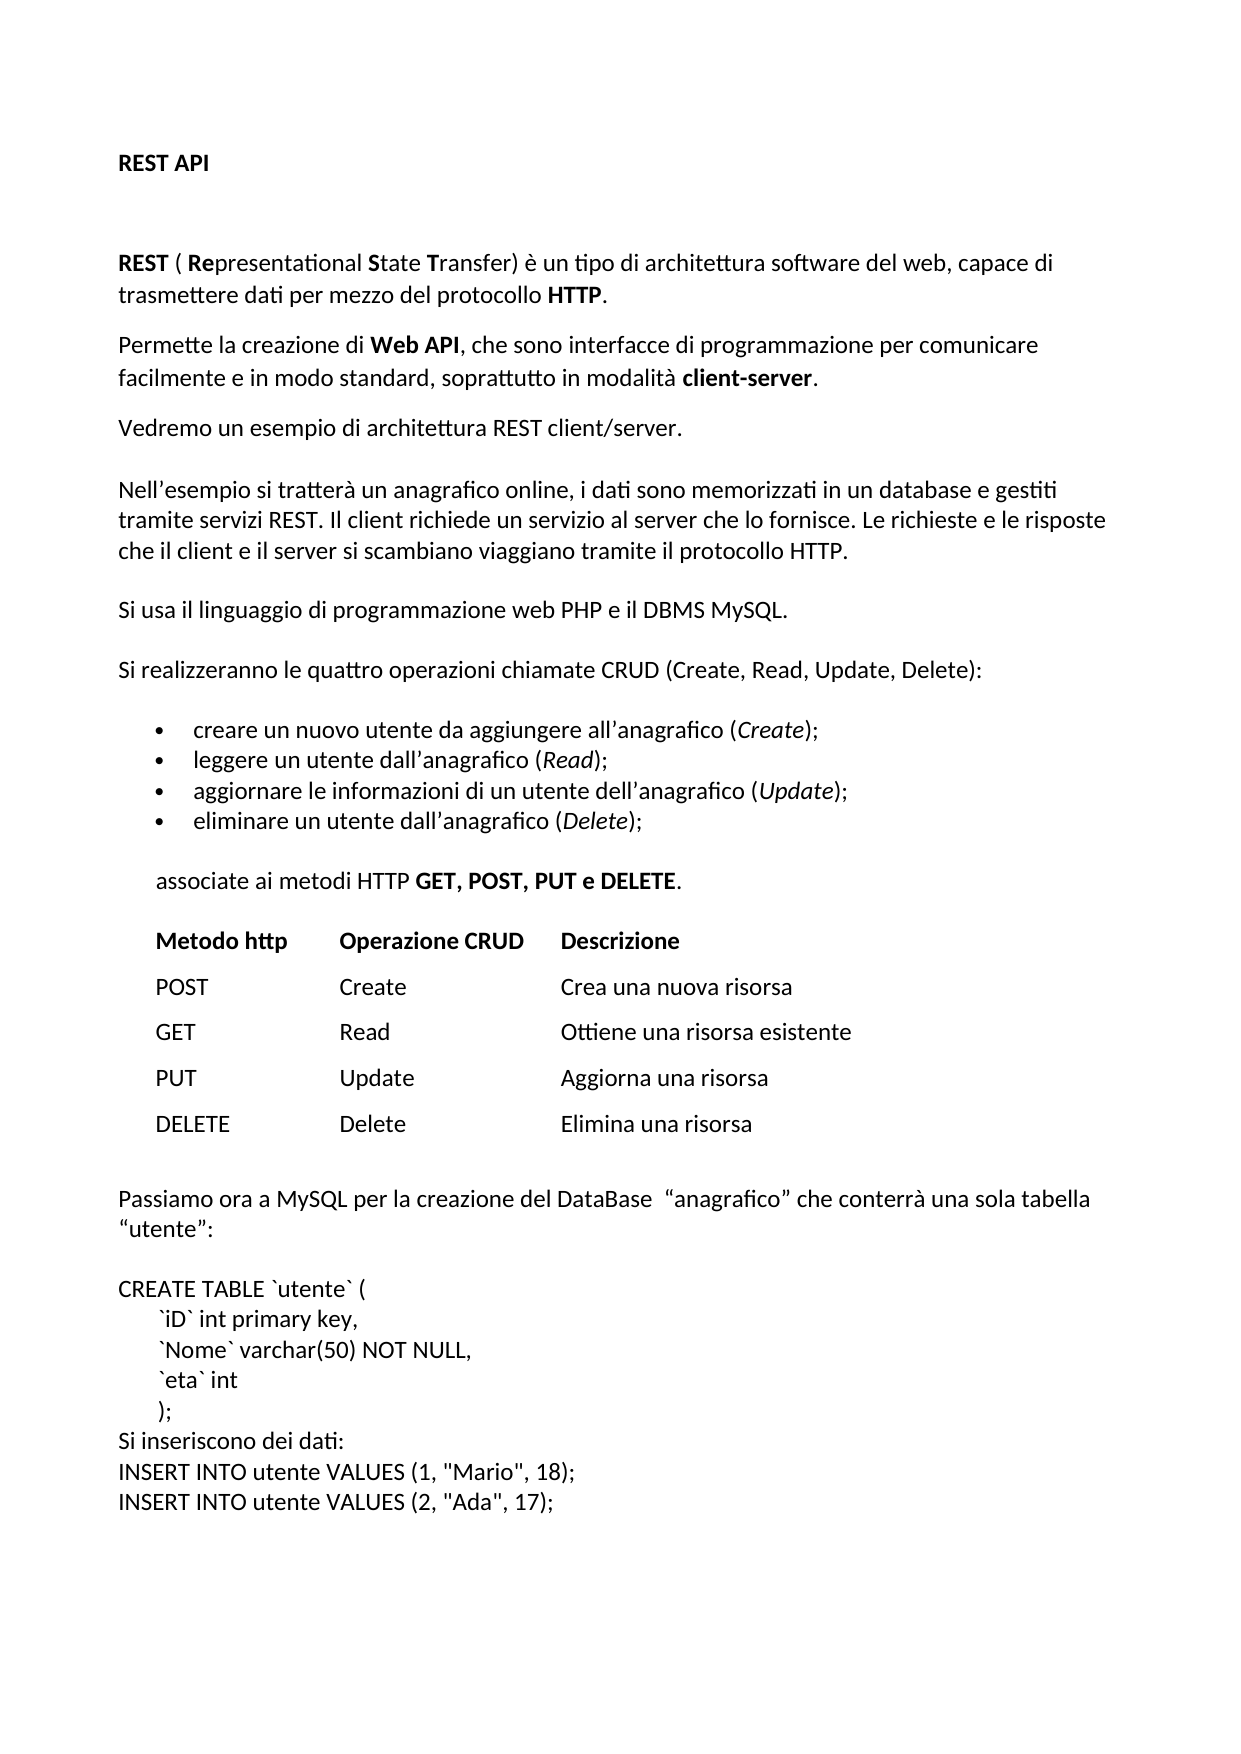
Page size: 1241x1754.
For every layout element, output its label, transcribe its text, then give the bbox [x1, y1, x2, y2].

list aggiornare le informazioni di un utente dell’anagrafico (Update); [156, 775, 1122, 806]
text REST API [118, 148, 1122, 178]
text Permette la creazione di Web API, che sono interfacce di programmazione per comunicare facilmente e in modo standard, soprattutto in modalità client-server. [118, 329, 1122, 393]
text Nell’esempio si tratterà un anagrafico online, i dati sono memorizzati in un database e gestiti tramite servizi REST. Il client richiede un servizio al server che lo fornisce. Le richieste e le risposte che il client e il server si scambiano viaggiano tramite il protocollo HTTP. [118, 474, 1122, 565]
text CREATE TABLE `utente` ( [118, 1273, 1122, 1303]
text INSERT INTO utente VALUES (2, "Ada", 17); [118, 1487, 1122, 1517]
text PUT Update Aggiorna una risorsa [155, 1062, 1122, 1093]
text Si realizzeranno le quattro operazioni chiamate CRUD (Create, Read, Update, Delete): [118, 654, 1122, 685]
text `eta` int [118, 1364, 1122, 1395]
text DELETE Delete Elimina una risorsa [155, 1108, 1122, 1138]
list leggere un utente dall’anagrafico (Read); [156, 744, 1122, 775]
text REST ( Representational State Transfer) è un tipo di architettura software del web, capace di trasmettere dati per mezzo del protocollo HTTP. [118, 247, 1122, 310]
list creare un nuovo utente da aggiungere all’anagrafico (Create); [156, 714, 1122, 744]
text GET Read Ottiene una risorsa esistente [155, 1016, 1122, 1047]
text `iD` int primary key, [118, 1303, 1122, 1334]
text INSERT INTO utente VALUES (1, "Mario", 18); [118, 1456, 1122, 1487]
text Si usa il linguaggio di programmazione web PHP e il DBMS MySQL. [118, 594, 1122, 625]
list eliminare un utente dall’anagrafico (Delete); [156, 806, 1122, 836]
text `Nome` varchar(50) NOT NULL, [118, 1334, 1122, 1364]
text Metodo http Operazione CRUD Descrizione [155, 925, 1122, 955]
text Si inseriscono dei dati: [118, 1426, 1122, 1456]
text associate ai metodi HTTP GET, POST, PUT e DELETE. [156, 865, 1122, 896]
text Vedremo un esempio di architettura REST client/server. [118, 412, 1122, 442]
text POST Create Crea una nuova risorsa [155, 971, 1122, 1001]
text ); [118, 1395, 1122, 1426]
text Passiamo ora a MySQL per la creazione del DataBase “anagrafico” che conterrà una sola tabella “utente”: [118, 1183, 1122, 1244]
